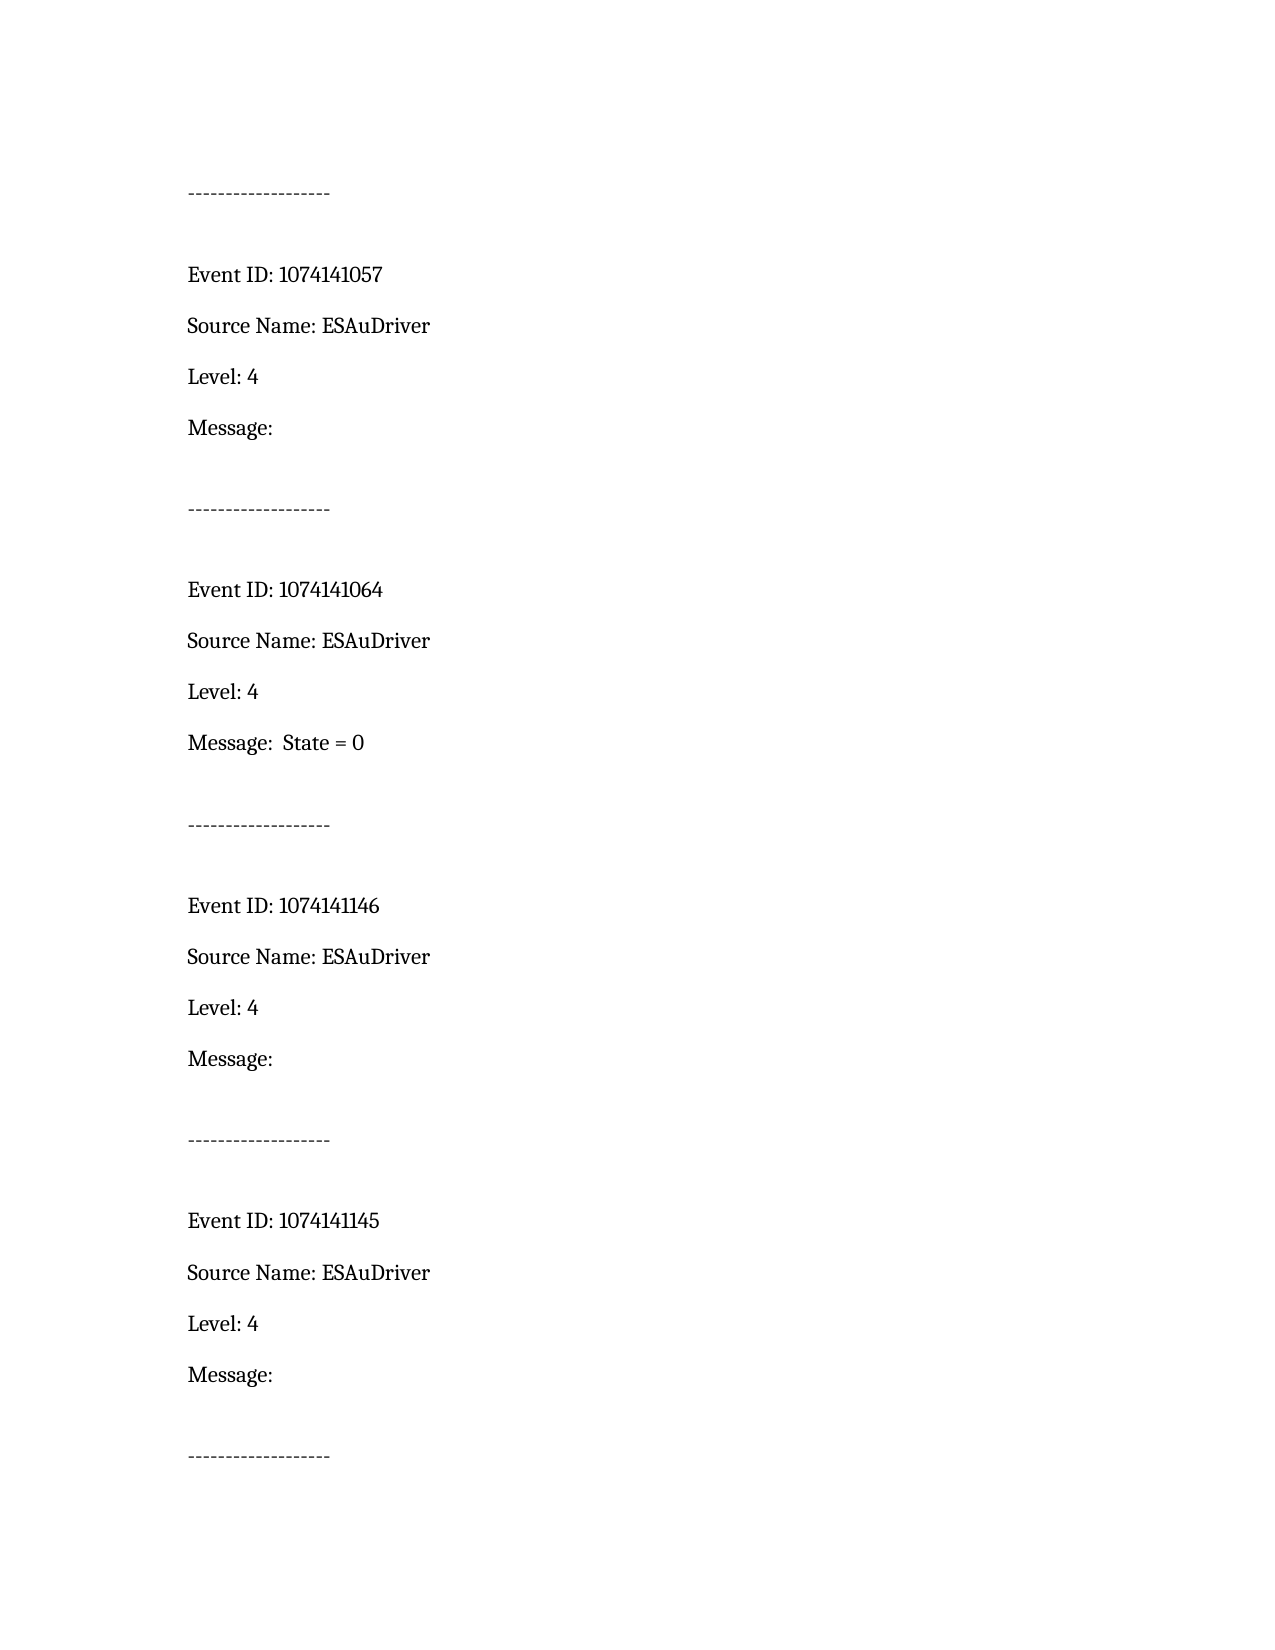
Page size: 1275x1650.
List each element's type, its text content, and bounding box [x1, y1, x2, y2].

text Source Name: ESAuDriver [187, 312, 1087, 339]
text Event ID: 1074141057 [187, 261, 1087, 288]
text Level: 4 [187, 1310, 1087, 1337]
text Event ID: 1074141064 [187, 577, 1087, 603]
text Source Name: ESAuDriver [187, 628, 1087, 654]
text Level: 4 [187, 995, 1087, 1021]
text Message: [187, 1046, 1087, 1072]
text ------------------- [187, 150, 1087, 237]
text Event ID: 1074141146 [187, 893, 1087, 919]
text Event ID: 1074141145 [187, 1208, 1087, 1235]
text ------------------- [187, 1097, 1087, 1184]
text Message: [187, 1361, 1087, 1388]
text Source Name: ESAuDriver [187, 944, 1087, 970]
text Message: [187, 414, 1087, 441]
text ------------------- [187, 466, 1087, 552]
text Message: State = 0 [187, 730, 1087, 757]
text ------------------- [187, 1412, 1087, 1499]
text ------------------- [187, 781, 1087, 868]
text Level: 4 [187, 363, 1087, 390]
text Level: 4 [187, 679, 1087, 706]
text Source Name: ESAuDriver [187, 1259, 1087, 1286]
